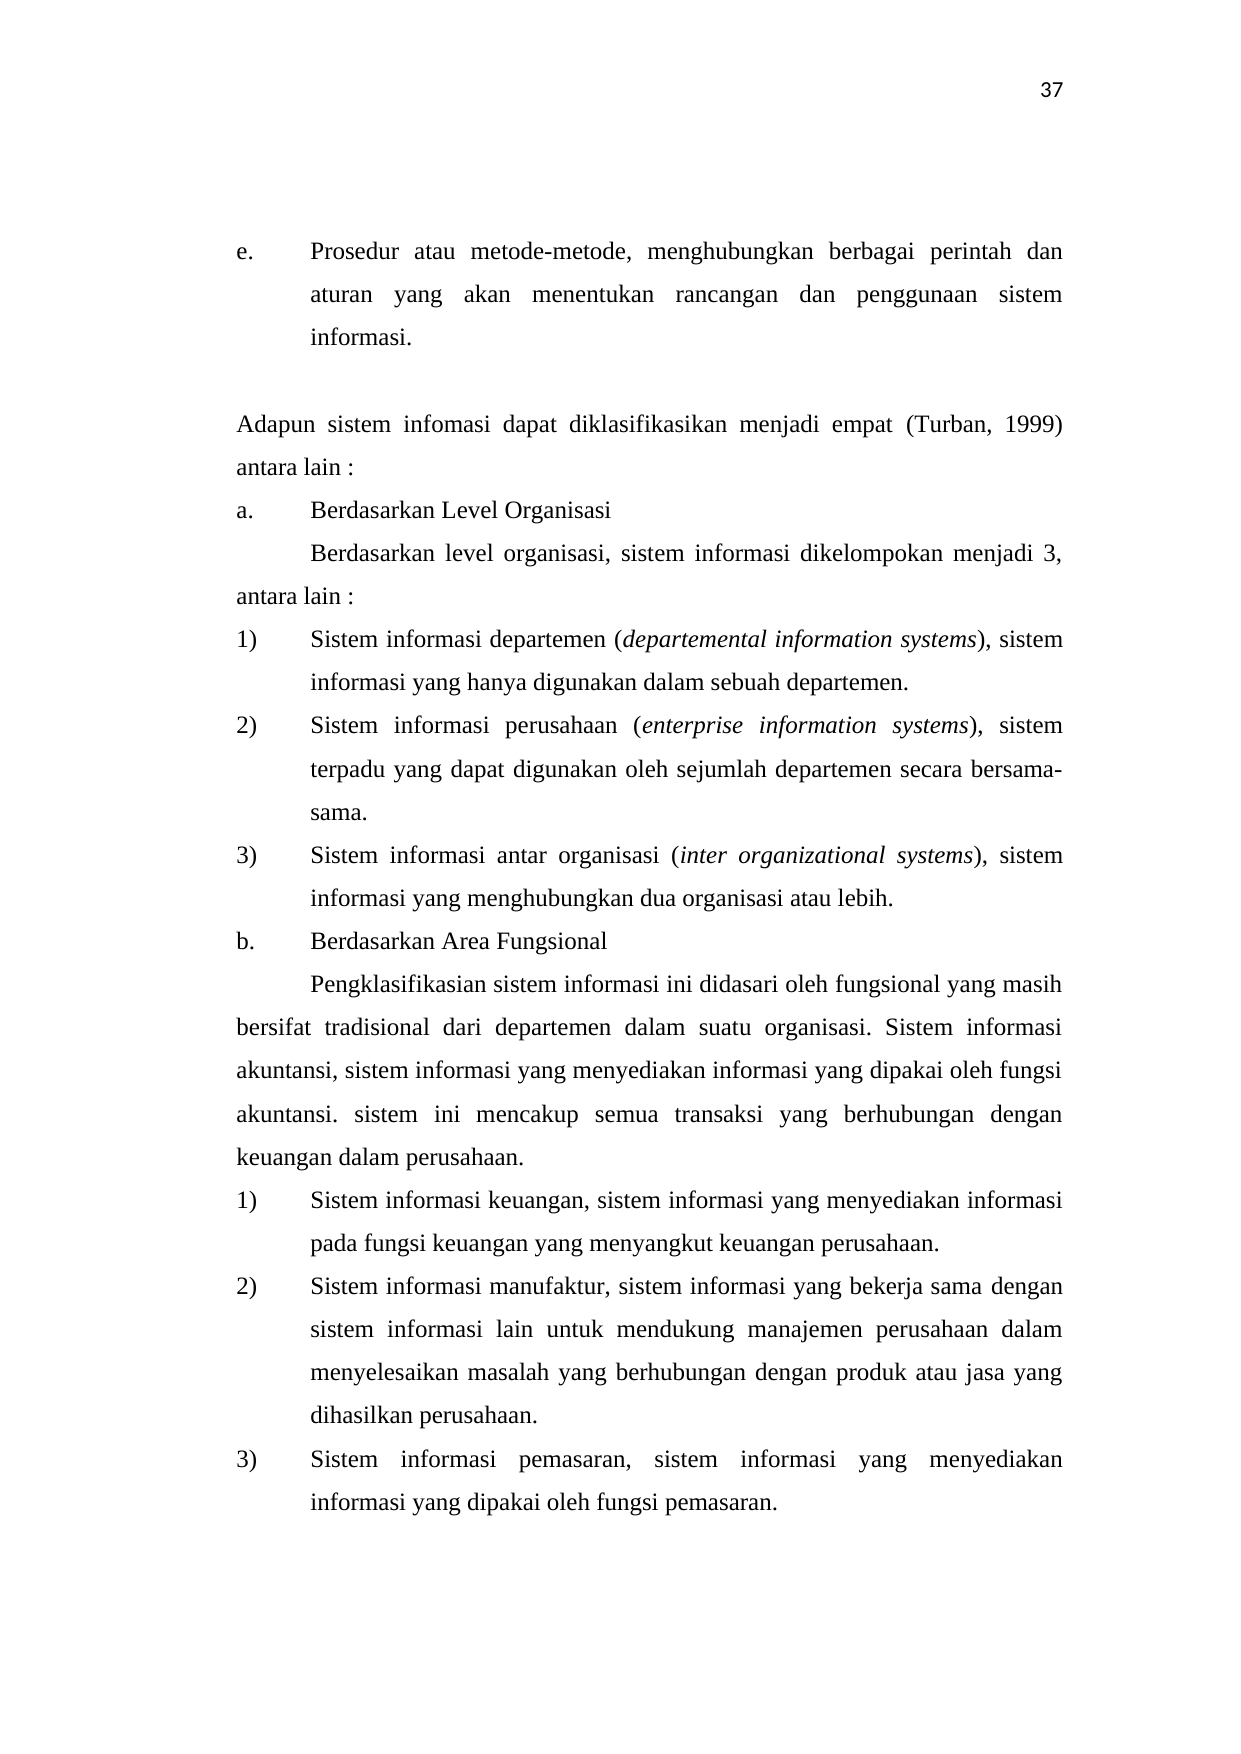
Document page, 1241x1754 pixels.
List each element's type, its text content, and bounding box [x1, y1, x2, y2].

list Sistem informasi perusahaan (enterprise information systems), sistem terpadu yang dapat digunakan oleh sejumlah departemen secara bersama-sama. [236, 711, 1063, 826]
list Sistem informasi keuangan, sistem informasi yang menyediakan informasi pada fungsi keuangan yang menyangkut keuangan perusahaan. [236, 1185, 1063, 1257]
list Sistem informasi departemen (departemental information systems), sistem informasi yang hanya digunakan dalam sebuah departemen. [236, 624, 1063, 696]
text Adapun sistem infomasi dapat diklasifikasikan menjadi empat antara lain : [236, 409, 1063, 481]
list Prosedur atau metode-metode, menghubungkan berbagai perintah dan aturan yang akan menentukan rancangan dan penggunaan sistem informasi. [236, 236, 1063, 351]
text Berdasarkan level organisasi, sistem informasi dikelompokan menjadi 3, antara lain : [236, 538, 1063, 610]
list Sistem informasi pemasaran, sistem informasi yang menyediakan informasi yang dipakai oleh fungsi pemasaran. [236, 1444, 1063, 1516]
list Berdasarkan Level Organisasi [236, 495, 1063, 524]
list Sistem informasi antar organisasi (inter organizational systems), sistem informasi yang menghubungkan dua organisasi atau lebih. [236, 840, 1063, 912]
text Pengklasifikasian sistem informasi ini didasari oleh fungsional yang masih bersifat tradisional dari departemen dalam suatu organisasi. Sistem informasi akuntansi, sistem informasi yang menyediakan informasi yang dipakai oleh fungsi akuntansi. sistem ini mencakup semua transaksi yang berhubungan dengan keuangan dalam perusahaan. [236, 969, 1063, 1171]
list Sistem informasi manufaktur, sistem informasi yang bekerja sama dengan sistem informasi lain untuk mendukung manajemen perusahaan dalam menyelesaikan masalah yang berhubungan dengan produk atau jasa yang dihasilkan perusahaan. [236, 1271, 1063, 1429]
list Berdasarkan Area Fungsional [236, 926, 1063, 955]
